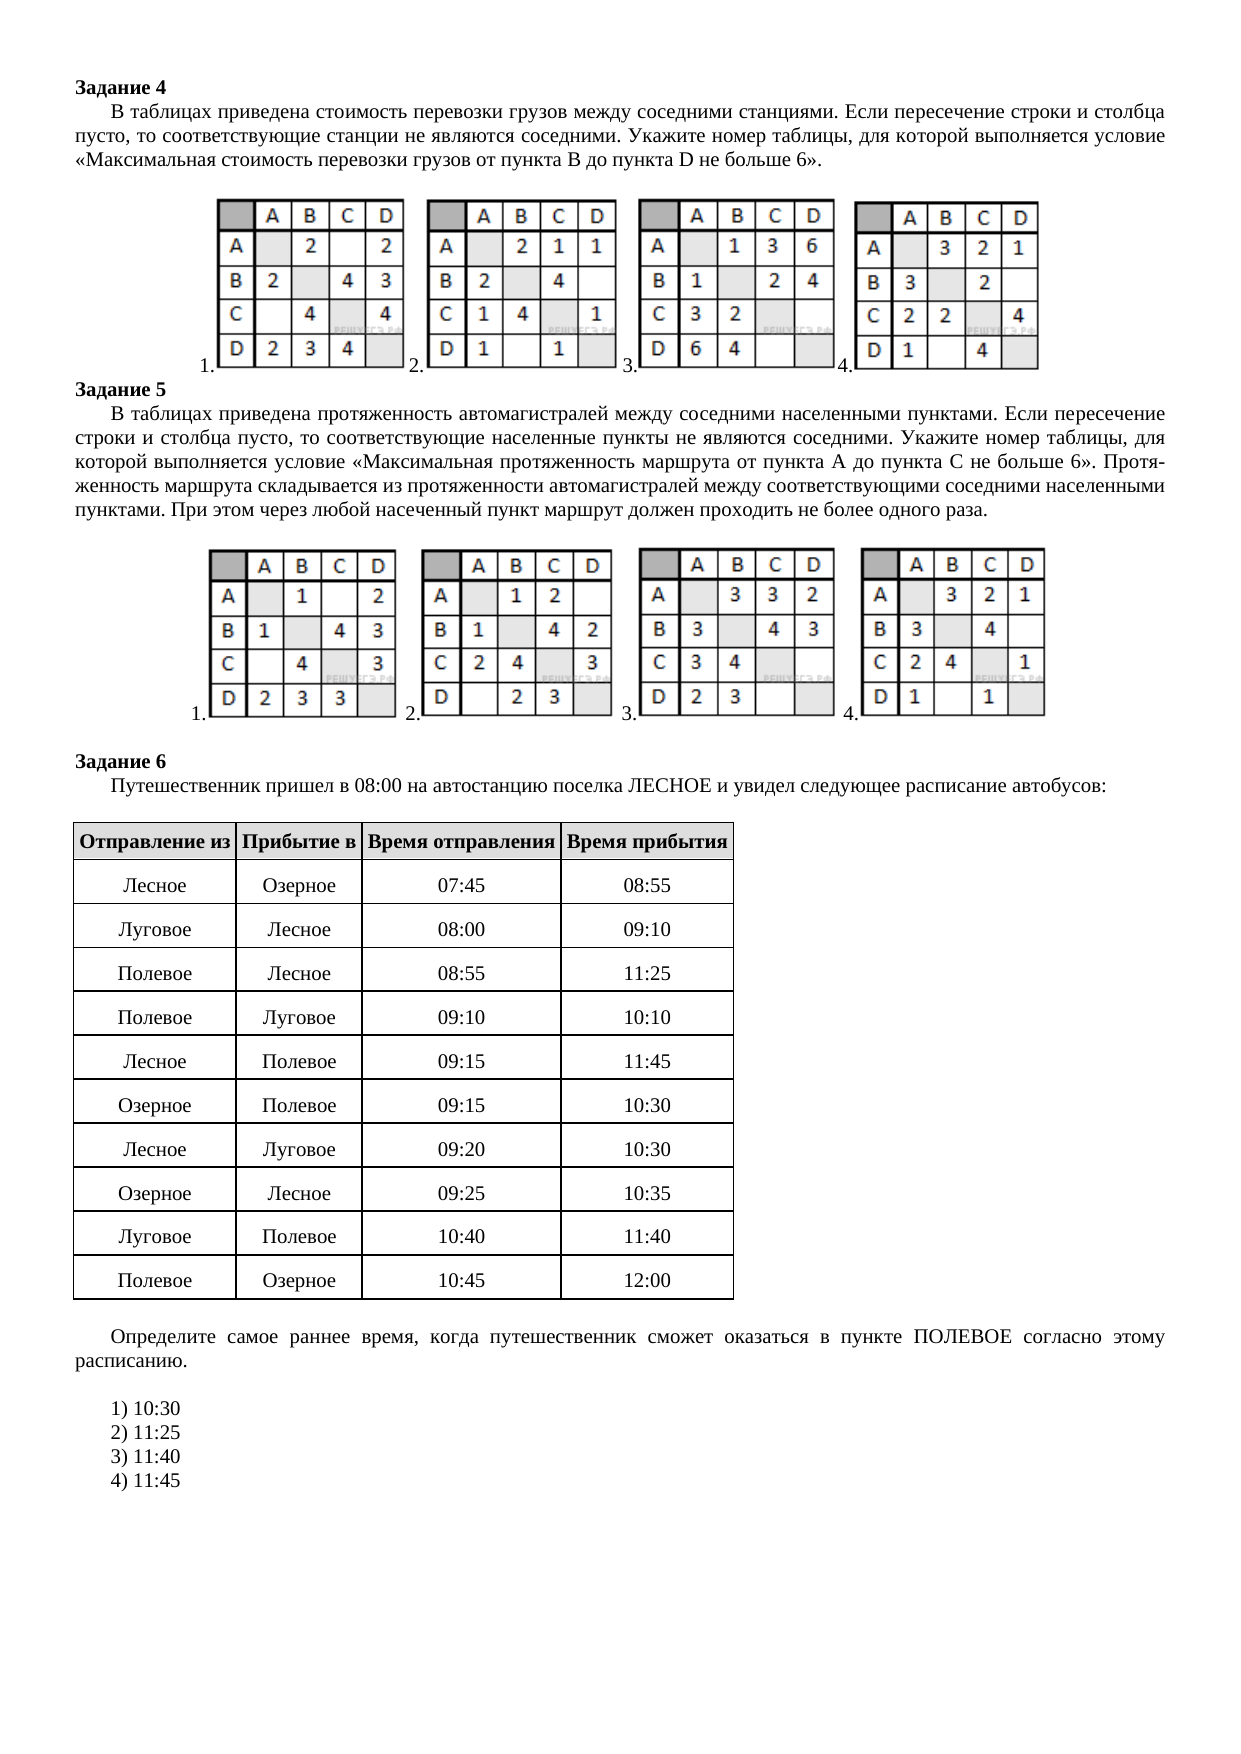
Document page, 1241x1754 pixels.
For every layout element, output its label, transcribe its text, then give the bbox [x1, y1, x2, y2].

table_cell 12:00 [562, 1256, 733, 1298]
table_header Отправление из [74, 823, 235, 858]
table_cell Луговое [74, 1212, 235, 1254]
table_cell 08:55 [363, 948, 560, 990]
table_cell 11:40 [562, 1212, 733, 1254]
table_cell Лесное [237, 1168, 361, 1210]
picture [424, 195, 623, 373]
table_cell 09:10 [363, 992, 560, 1034]
table_cell Лесное [237, 904, 361, 946]
table_cell Полевое [237, 1212, 361, 1254]
text Определите самое раннее время, когда путешественник сможет оказаться в пункте ПОЛЕВОЕ согласно этому расписанию. [75, 1324, 1165, 1372]
table_cell Озерное [74, 1080, 235, 1122]
picture [858, 545, 1050, 721]
text 3) 11:40 [75, 1444, 1165, 1468]
picture [214, 196, 409, 373]
table_cell 10:35 [562, 1168, 733, 1210]
text В таблицах приведена протяженность автомагистралей между соседними населенными пунктами. Если пересечение строки и столбца пусто, то соответствующие населенные пункты не являются соседними. Укажите номер таблицы, для которой выполняется условие «Максимальная протяженность маршрута от пункта А до пункта С не больше 6». Протяженность маршрута складывается из протяженности автомагистралей между соответствующими соседними населенными пунктами. При этом через любой насеченный пункт маршрут должен проходить не более одного раза. [75, 401, 1165, 521]
table_cell 09:25 [363, 1168, 560, 1210]
table_cell 10:10 [562, 992, 733, 1034]
table_cell Лесное [237, 948, 361, 990]
table_cell 09:20 [363, 1124, 560, 1166]
table_header Время прибытия [562, 823, 733, 858]
table_cell 09:15 [363, 1080, 560, 1122]
table_cell 09:15 [363, 1036, 560, 1078]
table_cell Лесное [74, 1036, 235, 1078]
table_cell Лесное [74, 860, 235, 902]
table_cell 10:40 [363, 1212, 560, 1254]
text Задание 6 [75, 749, 1165, 773]
text Путешественник пришел в 08:00 на автостанцию поселка ЛЕСНОЕ и увидел следующее расписание автобусов: [75, 773, 1165, 797]
table_cell 07:45 [363, 860, 560, 902]
table_cell Полевое [74, 948, 235, 990]
text Задание 4 [75, 75, 1165, 99]
text 1) 10:30 [75, 1396, 1165, 1420]
table_cell Полевое [237, 1036, 361, 1078]
table_cell Озерное [237, 860, 361, 902]
text Задание 5 [75, 377, 1165, 401]
table_cell 10:30 [562, 1124, 733, 1166]
table_cell Луговое [74, 904, 235, 946]
table_cell 11:25 [562, 948, 733, 990]
table_cell 08:55 [562, 860, 733, 902]
picture [853, 201, 1042, 373]
table_cell 10:30 [562, 1080, 733, 1122]
table_cell Луговое [237, 1124, 361, 1166]
text В таблицах приведена стоимость перевозки грузов между соседними станциями. Если пересечение строки и столбца пусто, то соответствующие станции не являются соседними. Укажите номер таблицы, для которой выполняется условие «Максимальная стоимость перевозки грузов от пункта В до пункта D не больше 6». [75, 99, 1165, 171]
table_cell Озерное [74, 1168, 235, 1210]
table_cell Луговое [237, 992, 361, 1034]
table_cell 11:45 [562, 1036, 733, 1078]
text 2) 11:25 [75, 1420, 1165, 1444]
picture [637, 545, 838, 721]
table_cell Полевое [74, 992, 235, 1034]
table_cell 08:00 [363, 904, 560, 946]
picture [420, 548, 617, 721]
picture [206, 545, 400, 721]
picture [637, 196, 838, 373]
table_cell Озерное [237, 1256, 361, 1298]
table_cell 10:45 [363, 1256, 560, 1298]
table_cell 09:10 [562, 904, 733, 946]
text 4) 11:45 [75, 1468, 1165, 1492]
table_cell Полевое [237, 1080, 361, 1122]
table_header Время отправления [363, 823, 560, 858]
table_cell Лесное [74, 1124, 235, 1166]
table_cell Полевое [74, 1256, 235, 1298]
table_header Прибытие в [237, 823, 361, 858]
